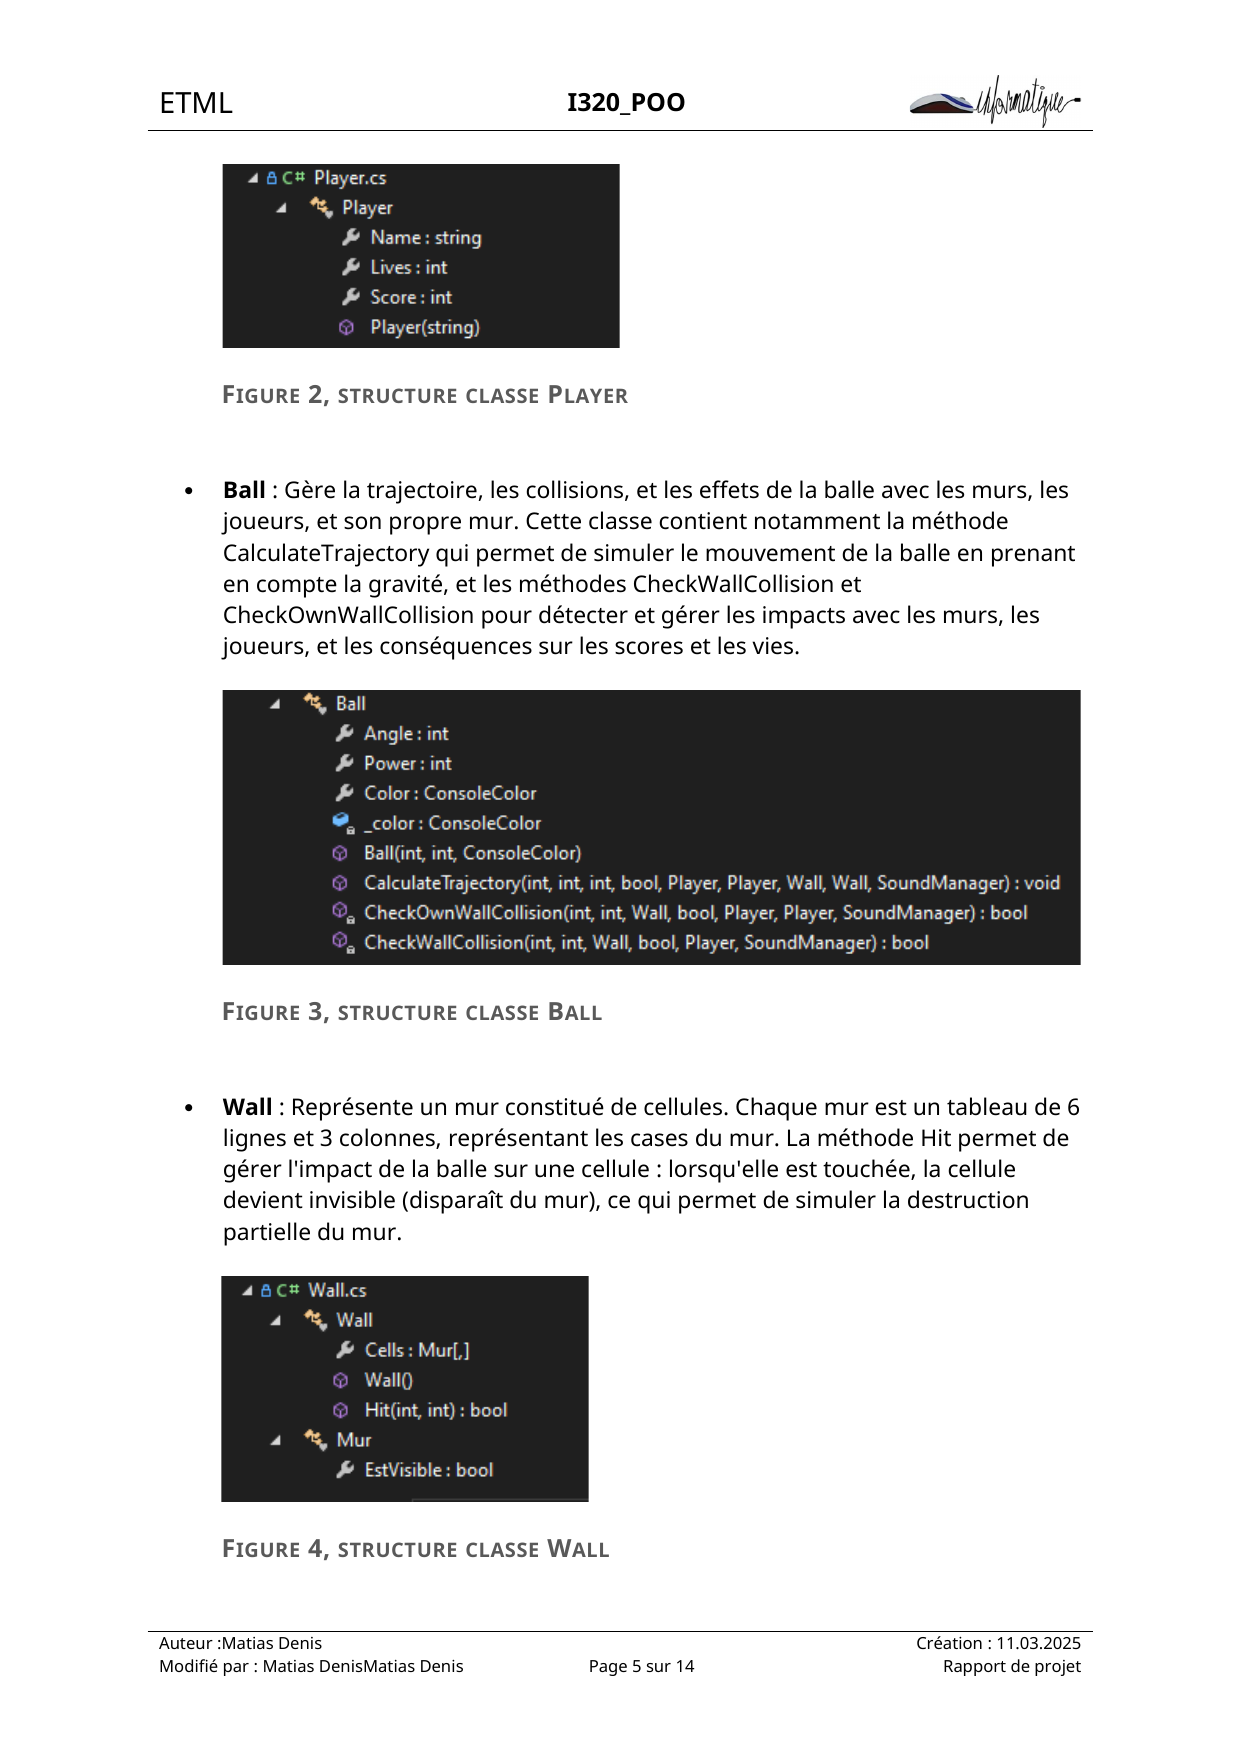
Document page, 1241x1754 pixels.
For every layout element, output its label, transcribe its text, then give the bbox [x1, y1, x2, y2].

picture [909, 75, 1082, 128]
picture [222, 813, 1081, 1087]
list Ball : Gère la trajectoire, les collisions, et les effets de la balle avec les murs, les joueurs, et son propre mur. Cette classe contient notamment la méthode CalculateTrajectory qui permet de simuler le mouvement de la balle en prenant en compte la gravité, et les méthodes CheckWallCollision et CheckOwnWallCollision pour détecter et gérer les impacts avec les murs, les joueurs, et les conséquences sur les scores et les vies. [185, 597, 1092, 784]
picture [222, 287, 620, 471]
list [185, 165, 1092, 258]
list Wall : Représente un mur constitué de cellules. Chaque mur est un tableau de 6 lignes et 3 colonnes, représentant les cases du mur. La méthode Hit permet de gérer l'impact de la balle sur une cellule : lorsqu'elle est touchée, la cellule devient invisible (disparaît du mur), ce qui permet de simuler la destruction partielle du mur. [185, 1213, 1092, 1370]
text Figure 2, structure classe Player [148, 500, 1092, 534]
text Figure 3, structure classe Ball [148, 1116, 1092, 1150]
